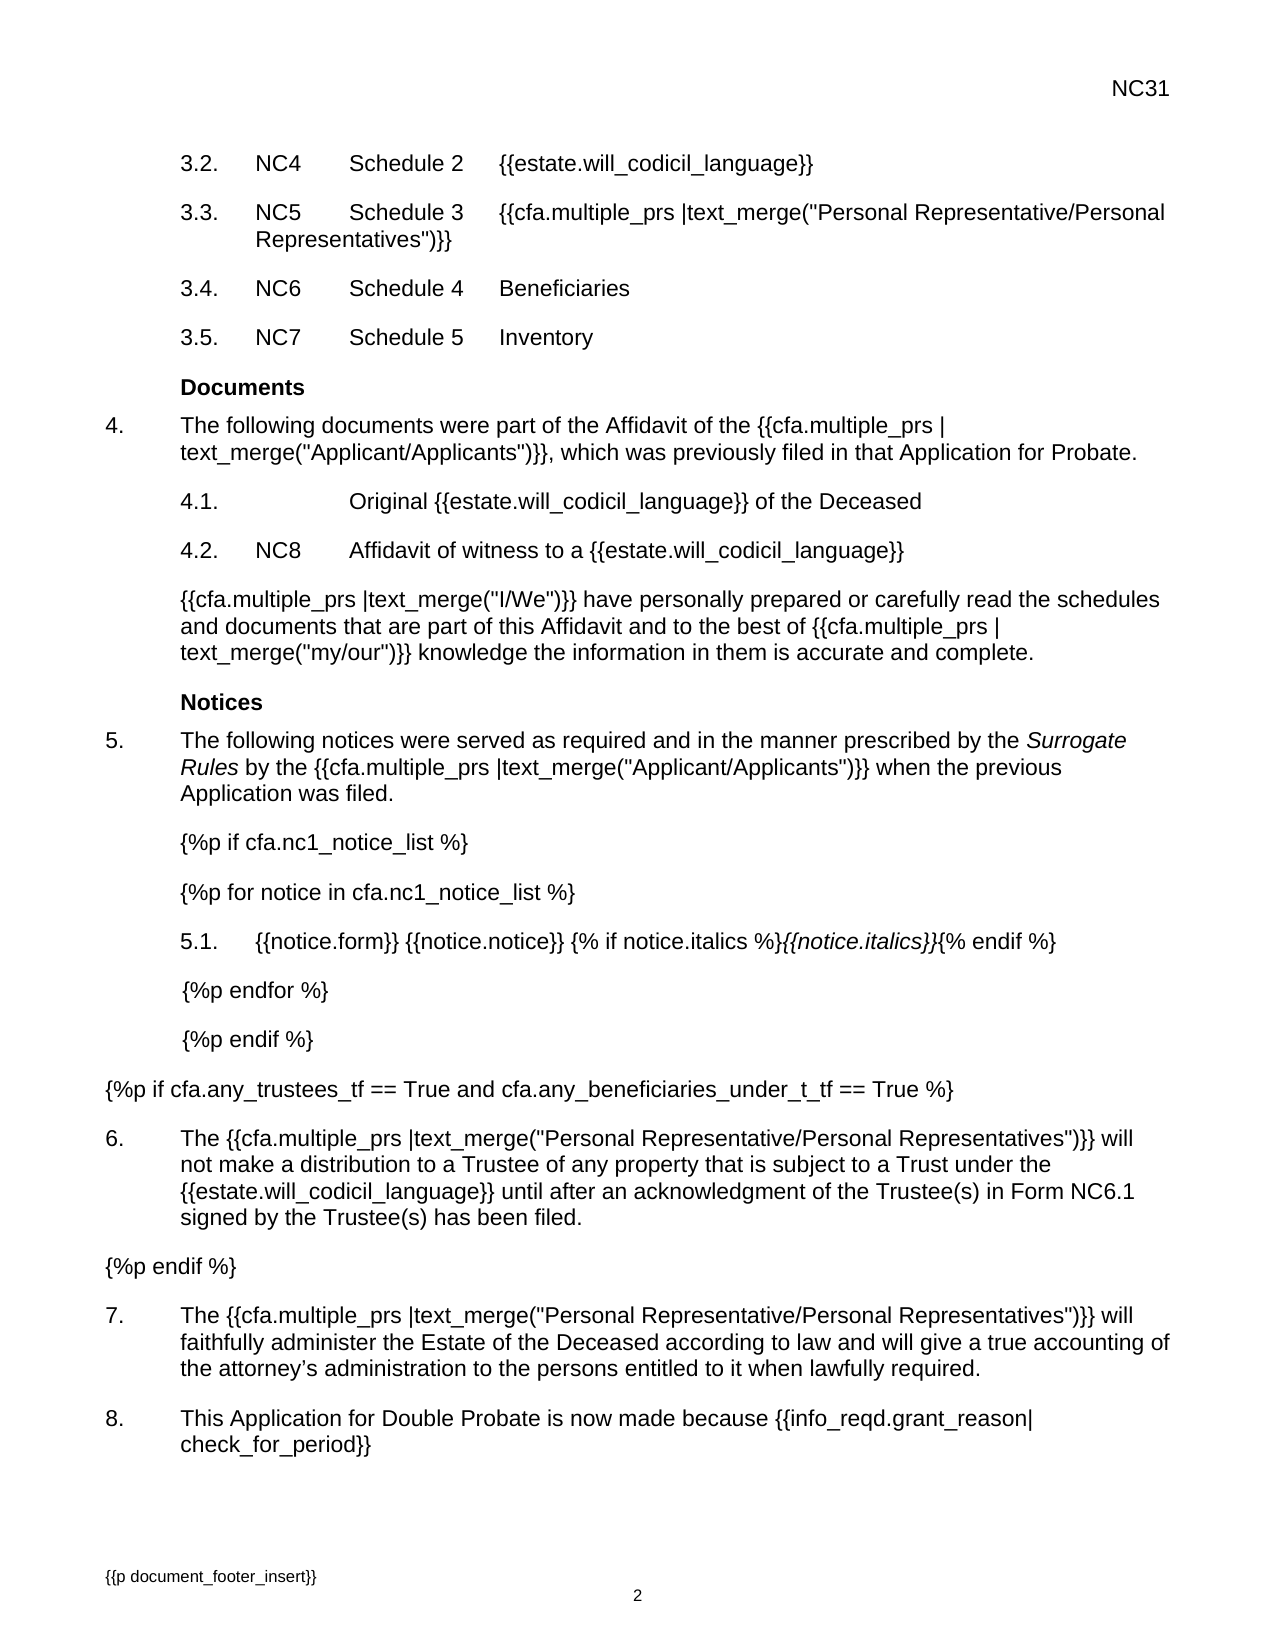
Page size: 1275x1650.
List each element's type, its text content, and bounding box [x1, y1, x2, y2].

text {%p endif %} [105, 1253, 1170, 1279]
text {%p if cfa.nc1_notice_list %} [180, 829, 1170, 856]
text Notices [180, 688, 1170, 715]
list The following documents were part of the Affidavit of the {{cfa.multiple_prs |text_merge("Applicant/Applicants")}}, which was previously filed in that Application for Probate. [105, 412, 1170, 465]
text {{cfa.multiple_prs |text_merge("I/We")}} have personally prepared or carefully read the schedules and documents that are part of this Affidavit and to the best of {{cfa.multiple_prs |text_merge("my/our")}} knowledge the information in them is accurate and complete. [180, 586, 1170, 666]
text {%p if cfa.any_trustees_tf == True and cfa.any_beneficiaries_under_t_tf == True %} [105, 1076, 1170, 1102]
text {%p endif %} [182, 1026, 1170, 1053]
text {%p for notice in cfa.nc1_notice_list %} [180, 878, 1170, 905]
list {{notice.form}} {{notice.notice}} {% if notice.italics %}{{notice.italics}}{% endif %} [180, 928, 1170, 954]
list The {{cfa.multiple_prs |text_merge("Personal Representative/Personal Representatives")}} will faithfully administer the Estate of the Deceased according to law and will give a true accounting of the attorney’s administration to the persons entitled to it when lawfully required. [105, 1302, 1170, 1382]
list Original {{estate.will_codicil_language}} of the Deceased [180, 488, 1170, 514]
list NC4 Schedule 2 {{estate.will_codicil_language}} [180, 150, 1170, 176]
list This Application for Double Probate is now made because {{info_reqd.grant_reason|check_for_period}} [105, 1404, 1170, 1457]
list NC6 Schedule 4 Beneficiaries [180, 275, 1170, 301]
list NC8 Affidavit of witness to a {{estate.will_codicil_language}} [180, 537, 1170, 563]
list NC7 Schedule 5 Inventory [180, 324, 1170, 351]
text {%p endfor %} [182, 977, 1170, 1003]
list The {{cfa.multiple_prs |text_merge("Personal Representative/Personal Representatives")}} will not make a distribution to a Trustee of any property that is subject to a Trust under the {{estate.will_codicil_language}} until after an acknowledgment of the Trustee(s) in Form NC6.1 signed by the Trustee(s) has been filed. [105, 1125, 1170, 1230]
list The following notices were served as required and in the manner prescribed by the Surrogate Rules by the {{cfa.multiple_prs |text_merge("Applicant/Applicants")}} when the previous Application was filed. [105, 727, 1170, 806]
text Documents [180, 373, 1170, 400]
list NC5 Schedule 3 {{cfa.multiple_prs |text_merge("Personal Representative/Personal Representatives")}} [180, 199, 1170, 252]
